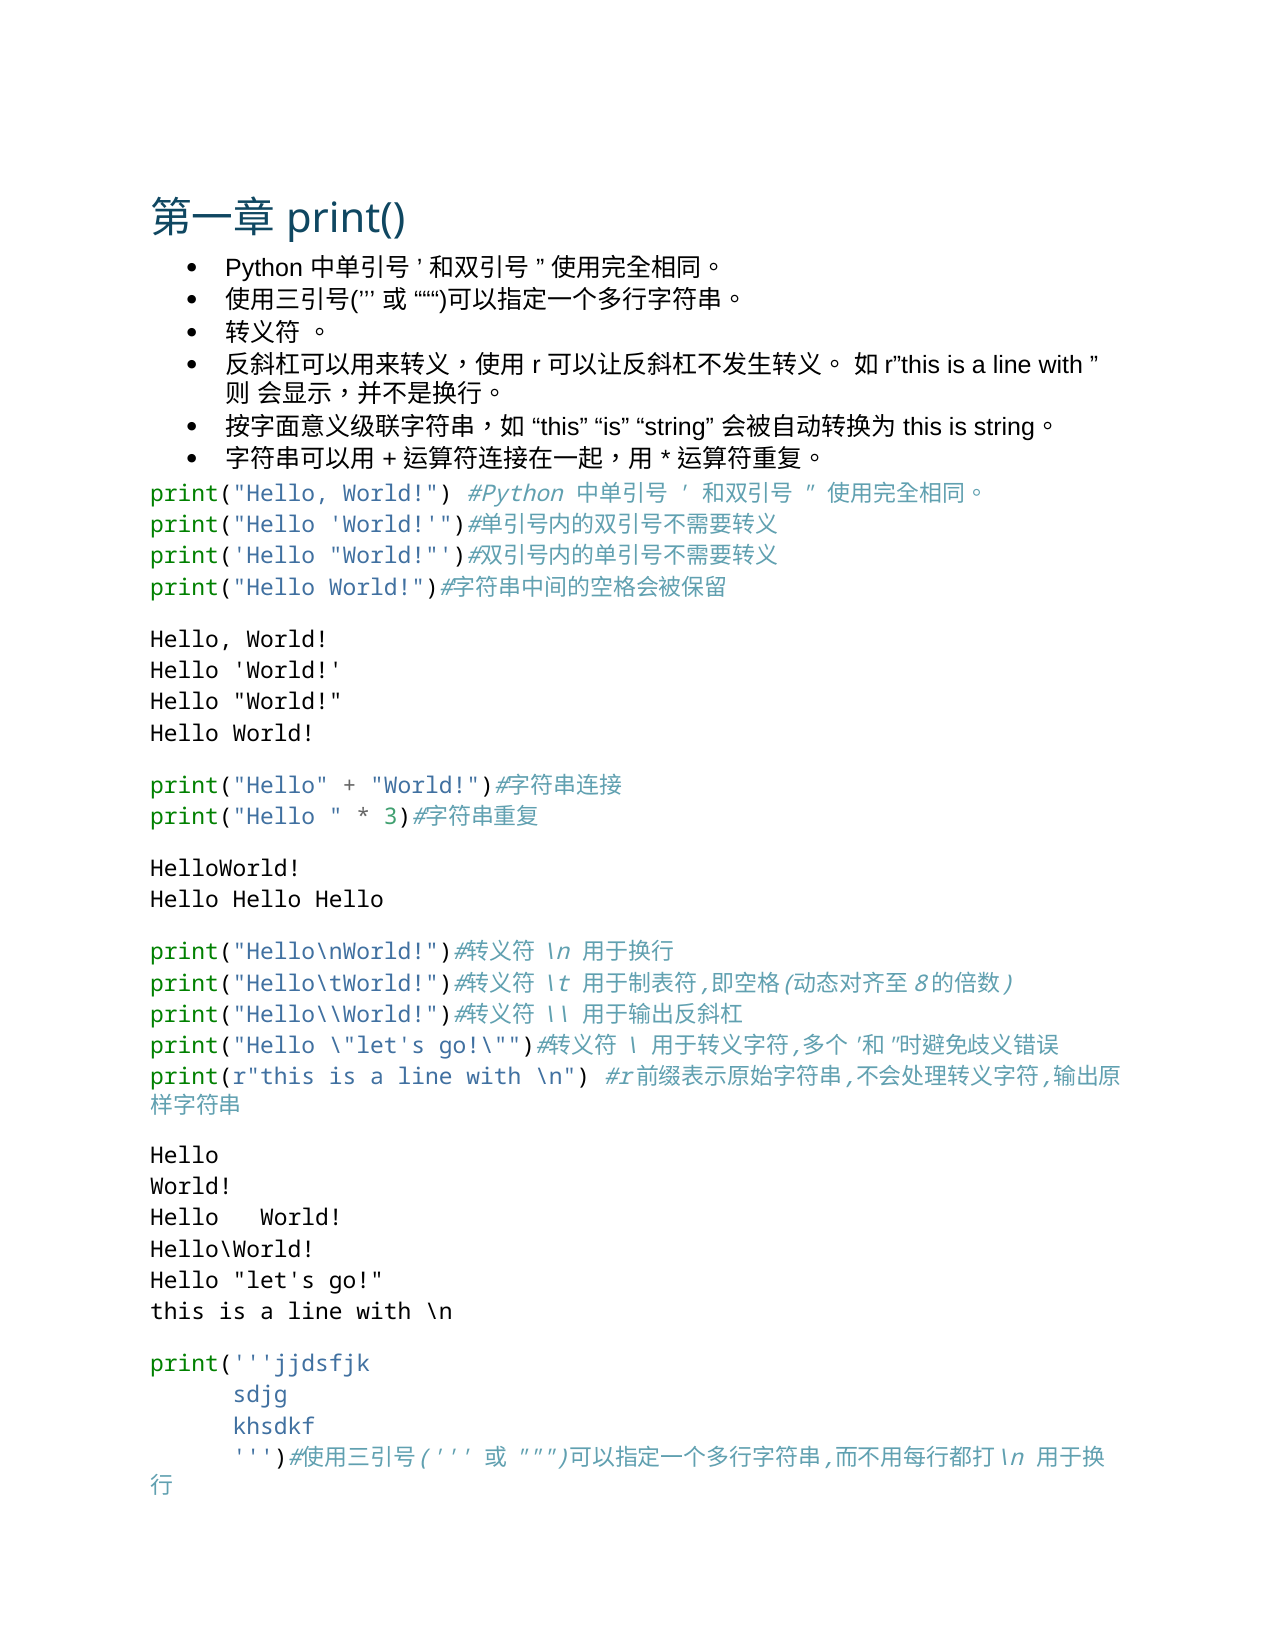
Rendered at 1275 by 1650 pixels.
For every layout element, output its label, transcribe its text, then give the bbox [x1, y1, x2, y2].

text print("Hello" + "World!")#字符串连接 print("Hello " * 3)#字符串重复 [150, 769, 1125, 831]
text Hello World! Hello World! Hello\World! Hello "let's go!" this is a line with \n [150, 1139, 1125, 1326]
text print('''jjdsfjk sdjg khsdkf ''')#使用三引号(''' 或 """)可以指定一个多行字符串,而不用每行都打\n 用于换行 [150, 1347, 1125, 1498]
text print("Hello, World!") #Python 中单引号 ' 和双引号 " 使用完全相同。 print("Hello 'World!'")#单引号内的双引号不需要转义 print('Hello "World!"')#双引号内的单引号不需要转义 print("Hello World!")#字符串中间的空格会被保留 [150, 477, 1125, 602]
text HelloWorld! Hello Hello Hello [150, 852, 1125, 914]
text print("Hello\nWorld!")#转义符 \n 用于换行 print("Hello\tWorld!")#转义符 \t 用于制表符,即空格(动态对齐至8的倍数) print("Hello\\World!")#转义符 \\ 用于输出反斜杠 print("Hello \"let's go!\"")#转义符 \ 用于转义字符,多个'和"时避免歧义错误 print(r"this is a line with \n") #r前缀表示原始字符串,不会处理转义字符,输出原样字符串 [150, 935, 1125, 1118]
list 使用三引号(’’’ 或 “““)可以指定一个多行字符串。 [187, 285, 1125, 314]
text Hello, World! Hello 'World!' Hello "World!" Hello World! [150, 623, 1125, 748]
list Python 中单引号 ’ 和双引号 ” 使用完全相同。 [187, 253, 1125, 281]
list 转义符 。 [187, 318, 1125, 347]
list 按字面意义级联字符串，如 “this” “is” “string” 会被自动转换为 this is string。 [187, 412, 1125, 441]
list 反斜杠可以用来转义，使用 r 可以让反斜杠不发生转义。 如r”this is a line with ” 则 会显示，并不是换行。 [187, 350, 1125, 408]
subtitle print() [150, 187, 1125, 244]
list 字符串可以用 + 运算符连接在一起，用 * 运算符重复。 [187, 444, 1125, 473]
